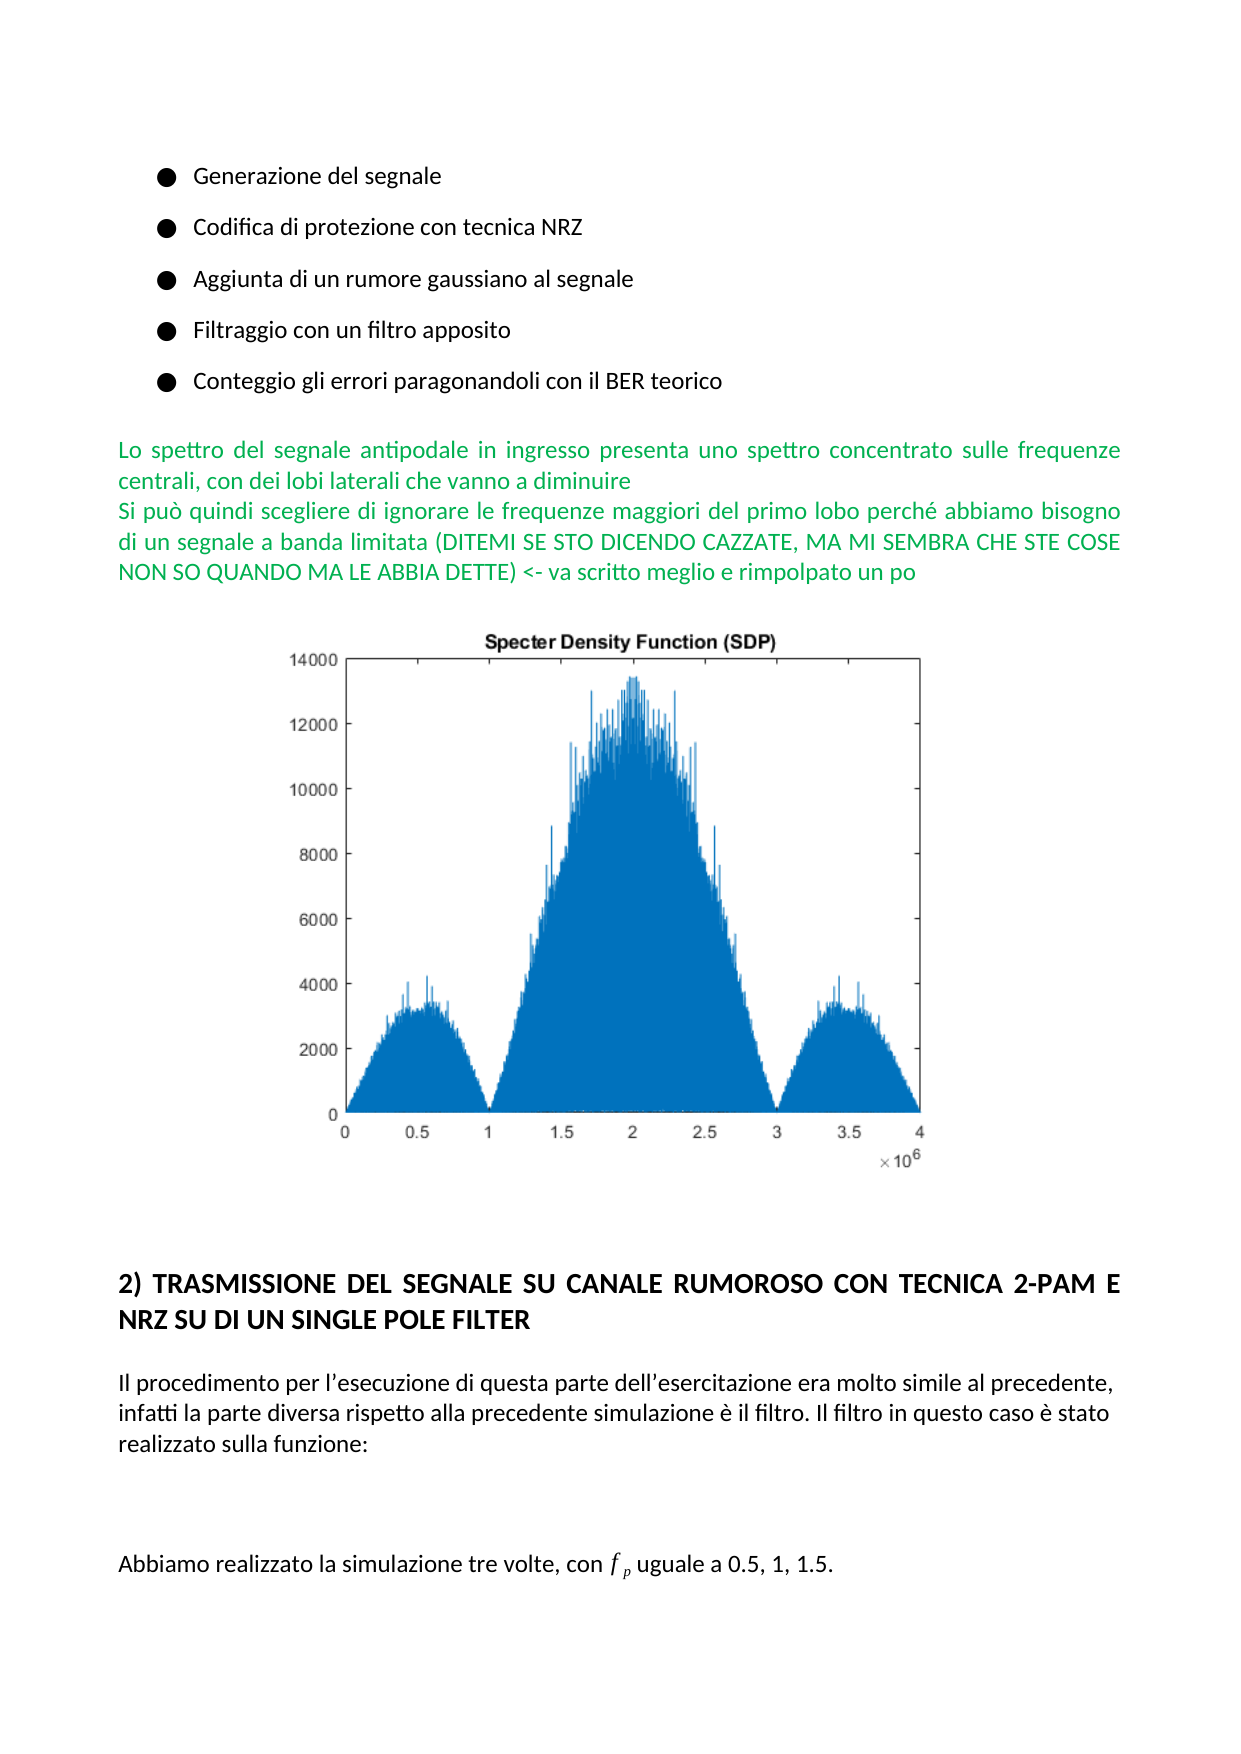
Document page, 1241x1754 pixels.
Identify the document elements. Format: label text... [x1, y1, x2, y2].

text Si può quindi scegliere di ignorare le frequenze maggiori del primo lobo perché abbiamo bisogno di un segnale a banda limitata (DITEMI SE STO DICENDO CAZZATE, MA MI SEMBRA CHE STE COSE NON SO QUANDO MA LE ABBIA DETTE) <- va scritto meglio e rimpolpato un po [118, 495, 1122, 587]
list Generazione del segnale [156, 148, 1122, 199]
list Conteggio gli errori paragonandoli con il BER teorico [156, 353, 1122, 404]
list Codifica di protezione con tecnica NRZ [156, 199, 1122, 250]
list Filtraggio con un filtro apposito [156, 301, 1122, 353]
text Il procedimento per l’esecuzione di questa parte dell’esercitazione era molto simile al precedente, infatti la parte diversa rispetto alla precedente simulazione è il filtro. Il filtro in questo caso è stato realizzato sulla funzione: [118, 1367, 1122, 1458]
text Abbiamo realizzato la simulazione tre volte, con uguale a 0.5, 1, 1.5. [118, 1548, 1122, 1579]
text Lo spettro del segnale antipodale in ingresso presenta uno spettro concentrato sulle frequenze centrali, con dei lobi laterali che vanno a diminuire [118, 434, 1122, 495]
text 2) TRASMISSIONE DEL SEGNALE SU CANALE RUMOROSO CON TECNICA 2-PAM E NRZ SU DI UN SINGLE POLE FILTER [118, 1265, 1122, 1336]
list Aggiunta di un rumore gaussiano al segnale [156, 250, 1122, 301]
picture [249, 617, 991, 1174]
